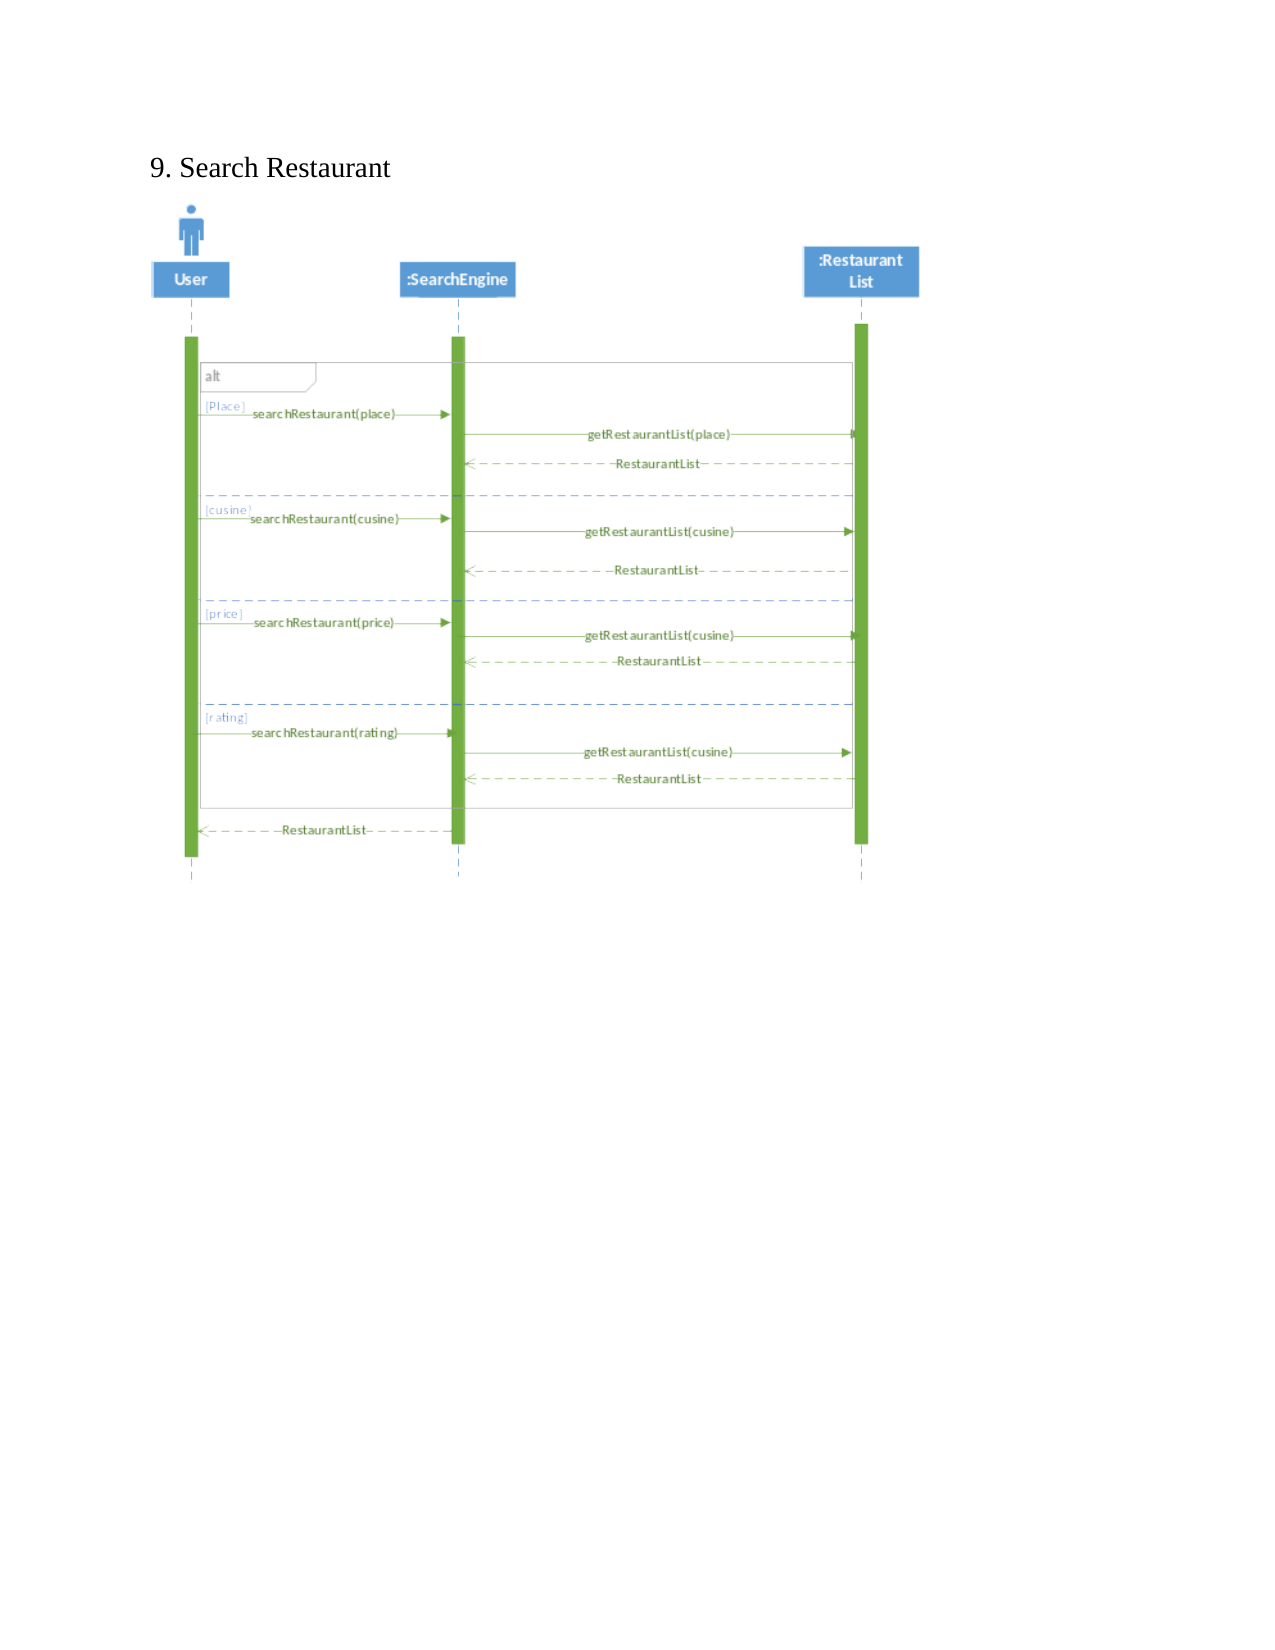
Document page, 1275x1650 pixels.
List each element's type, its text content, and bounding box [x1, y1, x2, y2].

text 9. Search Restaurant [150, 150, 1125, 183]
